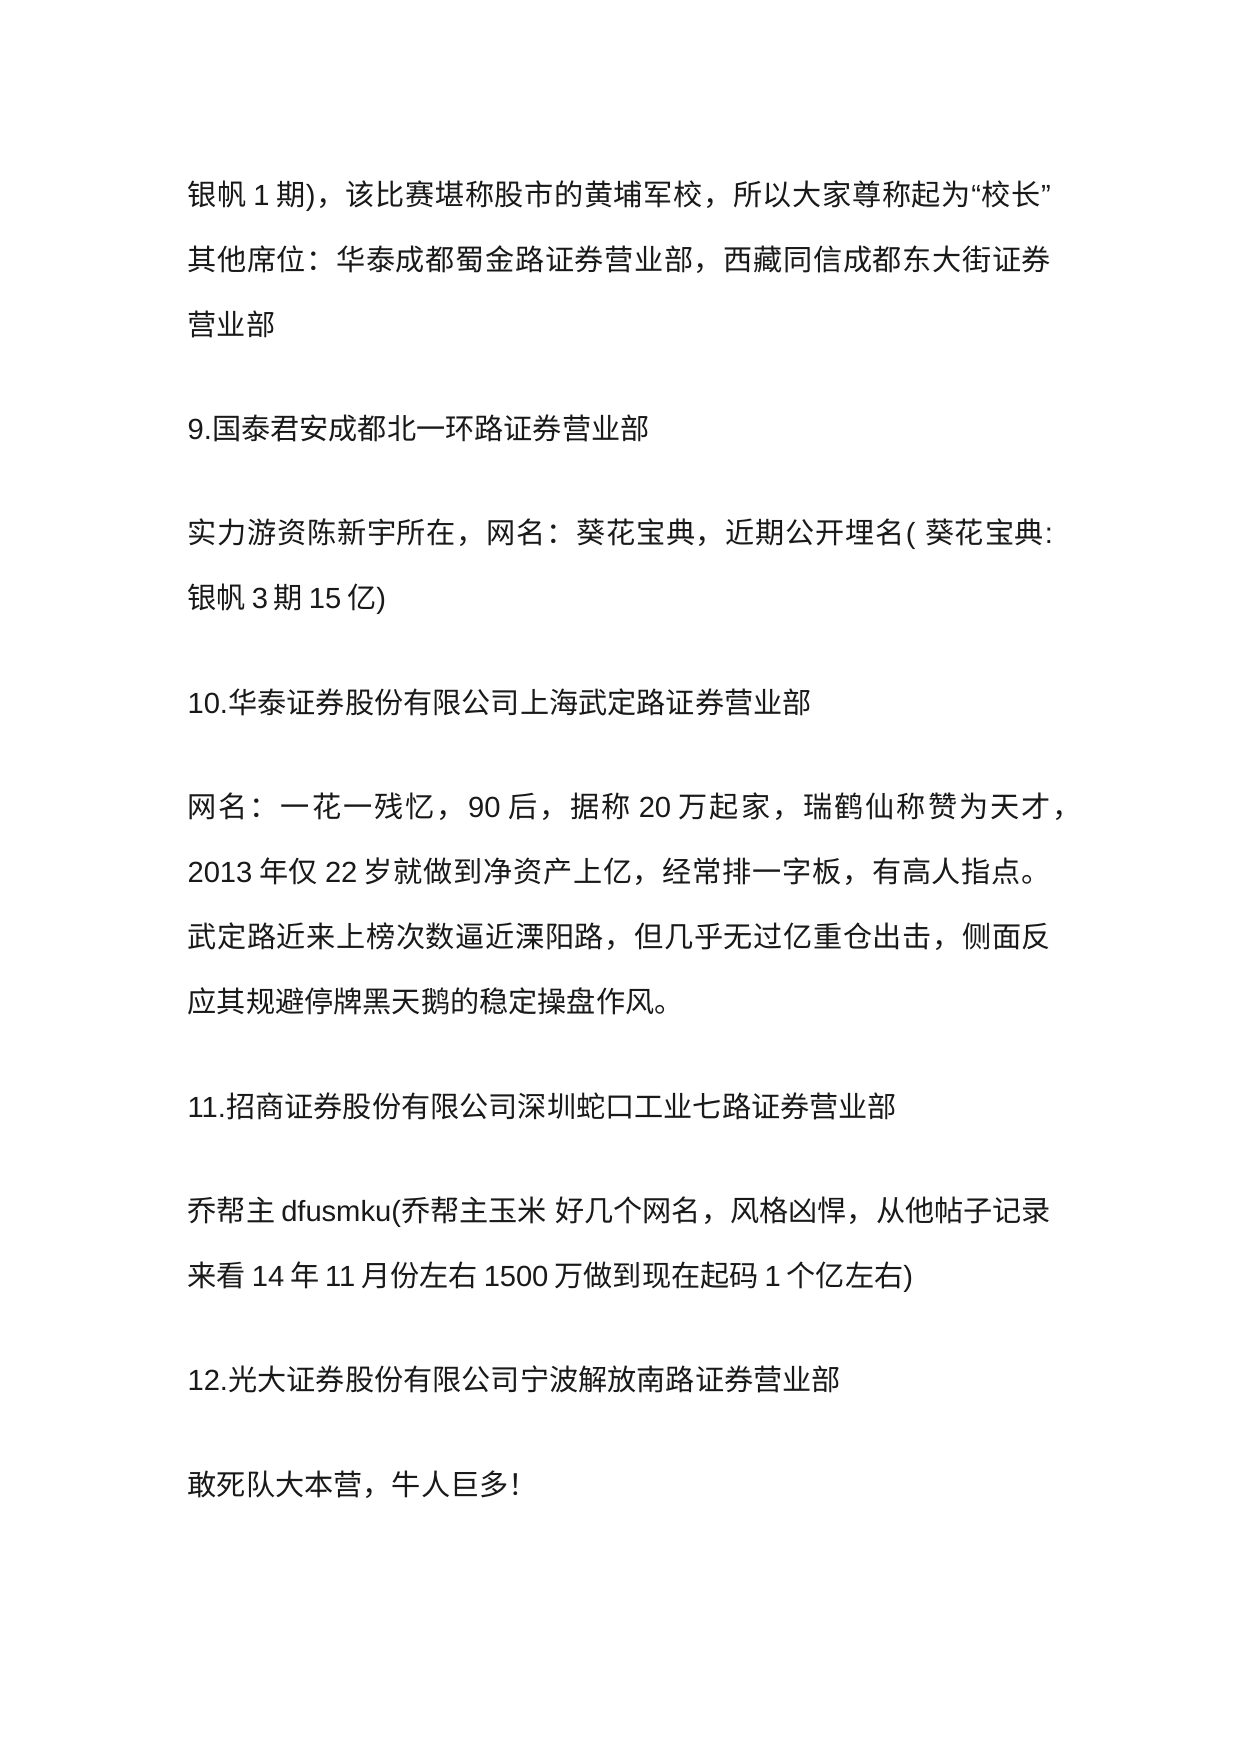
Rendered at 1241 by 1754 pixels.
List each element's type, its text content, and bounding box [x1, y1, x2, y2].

text 敢死队大本营，牛人巨多！ [187, 1452, 1053, 1517]
text 乔帮主dfusmku(乔帮主玉米 好几个网名，风格凶悍，从他帖子记录来看14年11月份左右1500万做到现在起码1个亿左右) [187, 1178, 1053, 1308]
text 网名：一花一残忆，90后，据称20万起家，瑞鹤仙称赞为天才，2013年仅22岁就做到净资产上亿，经常排一字板，有高人指点。武定路近来上榜次数逼近溧阳路，但几乎无过亿重仓出击，侧面反应其规避停牌黑天鹅的稳定操盘作风。 [187, 774, 1053, 1034]
text 10.华泰证券股份有限公司上海武定路证券营业部 [187, 670, 1053, 735]
text 12.光大证券股份有限公司宁波解放南路证券营业部 [187, 1348, 1053, 1413]
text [187, 162, 1053, 357]
text 实力游资陈新宇所在，网名：葵花宝典，近期公开埋名( 葵花宝典: 银帆3期15亿) [187, 501, 1053, 631]
text 9.国泰君安成都北一环路证券营业部 [187, 396, 1053, 461]
text 11.招商证券股份有限公司深圳蛇口工业七路证券营业部 [187, 1074, 1053, 1139]
